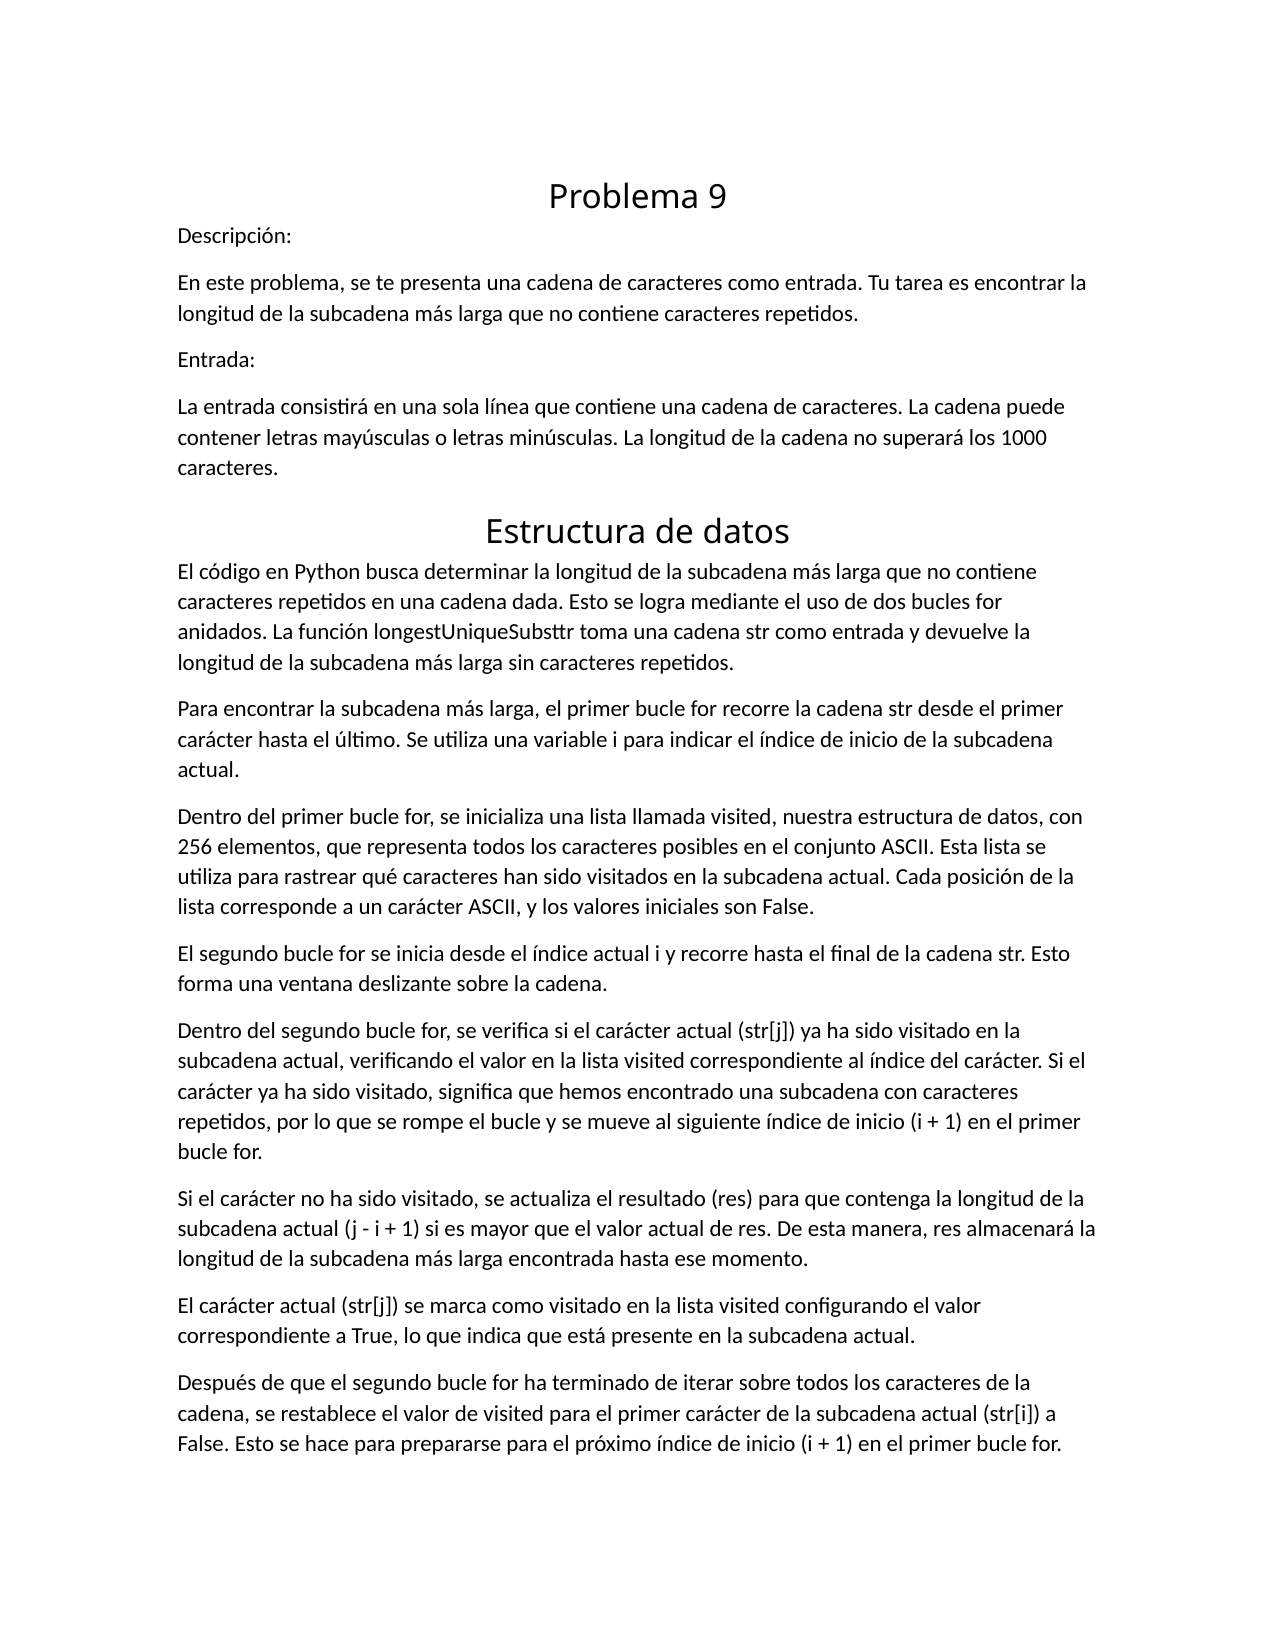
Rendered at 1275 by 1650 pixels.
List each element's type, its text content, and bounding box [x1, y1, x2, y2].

subtitle Problema 9 [177, 173, 1098, 218]
text Descripción: [177, 222, 1098, 249]
text El código en Python busca determinar la longitud de la subcadena más larga que no contiene caracteres repetidos en una cadena dada. Esto se logra mediante el uso de dos bucles for anidados. La función longestUniqueSubsttr toma una cadena str como entrada y devuelve la longitud de la subcadena más larga sin caracteres repetidos. [177, 557, 1098, 676]
text La entrada consistirá en una sola línea que contiene una cadena de caracteres. La cadena puede contener letras mayúsculas o letras minúsculas. La longitud de la cadena no superará los 1000 caracteres. [177, 392, 1098, 481]
text Dentro del primer bucle for, se inicializa una lista llamada visited, nuestra estructura de datos, con 256 elementos, que representa todos los caracteres posibles en el conjunto ASCII. Esta lista se utiliza para rastrear qué caracteres han sido visitados en la subcadena actual. Cada posición de la lista corresponde a un carácter ASCII, y los valores iniciales son False. [177, 802, 1098, 920]
text En este problema, se te presenta una cadena de caracteres como entrada. Tu tarea es encontrar la longitud de la subcadena más larga que no contiene caracteres repetidos. [177, 268, 1098, 327]
text Si el carácter no ha sido visitado, se actualiza el resultado (res) para que contenga la longitud de la subcadena actual (j - i + 1) si es mayor que el valor actual de res. De esta manera, res almacenará la longitud de la subcadena más larga encontrada hasta ese momento. [177, 1184, 1098, 1272]
text Después de que el segundo bucle for ha terminado de iterar sobre todos los caracteres de la cadena, se restablece el valor de visited para el primer carácter de la subcadena actual (str[i]) a False. Esto se hace para prepararse para el próximo índice de inicio (i + 1) en el primer bucle for. [177, 1368, 1098, 1457]
text El segundo bucle for se inicia desde el índice actual i y recorre hasta el final de la cadena str. Esto forma una ventana deslizante sobre la cadena. [177, 939, 1098, 997]
text El carácter actual (str[j]) se marca como visitado en la lista visited configurando el valor correspondiente a True, lo que indica que está presente en la subcadena actual. [177, 1291, 1098, 1349]
subtitle Estructura de datos [177, 508, 1098, 553]
text Entrada: [177, 346, 1098, 373]
text Para encontrar la subcadena más larga, el primer bucle for recorre la cadena str desde el primer carácter hasta el último. Se utiliza una variable i para indicar el índice de inicio de la subcadena actual. [177, 694, 1098, 783]
text Dentro del segundo bucle for, se verifica si el carácter actual (str[j]) ya ha sido visitado en la subcadena actual, verificando el valor en la lista visited correspondiente al índice del carácter. Si el carácter ya ha sido visitado, significa que hemos encontrado una subcadena con caracteres repetidos, por lo que se rompe el bucle y se mueve al siguiente índice de inicio (i + 1) en el primer bucle for. [177, 1016, 1098, 1165]
